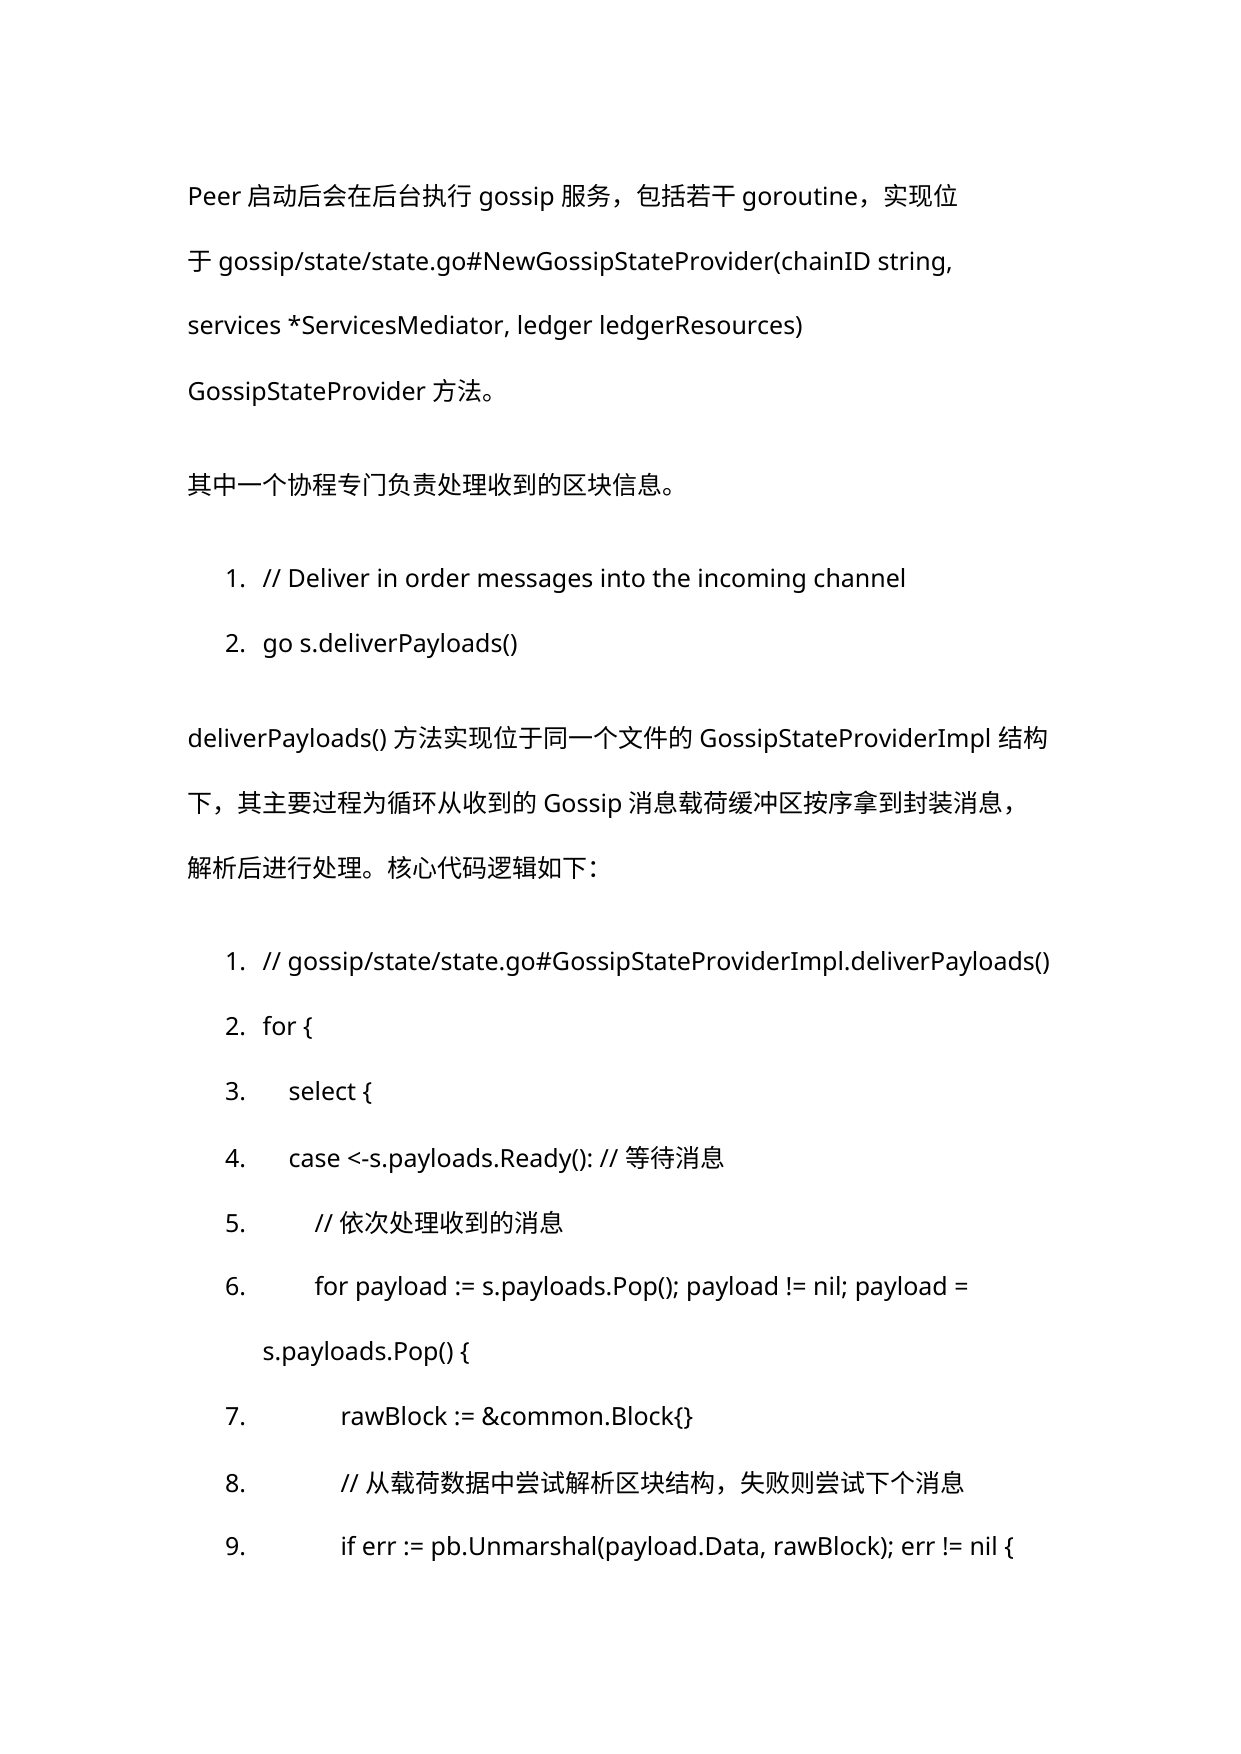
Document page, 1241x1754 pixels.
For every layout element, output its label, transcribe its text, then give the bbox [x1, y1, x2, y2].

list // 依次处理收到的消息 [225, 1189, 1053, 1254]
text deliverPayloads() 方法实现位于同一个文件的 GossipStateProviderImpl 结构下，其主要过程为循环从收到的 Gossip 消息载荷缓冲区按序拿到封装消息，解析后进行处理。核心代码逻辑如下： [187, 704, 1053, 899]
list rawBlock := &common.Block{} [225, 1384, 1053, 1449]
list for { [225, 994, 1053, 1059]
list // Deliver in order messages into the incoming channel [225, 545, 1053, 610]
list for payload := s.payloads.Pop(); payload != nil; payload = s.payloads.Pop() { [225, 1254, 1053, 1384]
list // 从载荷数据中尝试解析区块结构，失败则尝试下个消息 [225, 1449, 1053, 1514]
list select { [225, 1059, 1053, 1124]
text Peer 启动后会在后台执行 gossip 服务，包括若干 goroutine，实现位于 gossip/state/state.go#NewGossipStateProvider(chainID string, services *ServicesMediator, ledger ledgerResources) GossipStateProvider 方法。 [187, 162, 1053, 422]
list case <-s.payloads.Ready(): // 等待消息 [225, 1124, 1053, 1189]
text 其中一个协程专门负责处理收到的区块信息。 [187, 451, 1053, 516]
list if err := pb.Unmarshal(payload.Data, rawBlock); err != nil { [225, 1514, 1053, 1579]
list // gossip/state/state.go#GossipStateProviderImpl.deliverPayloads() [225, 929, 1053, 994]
list go s.deliverPayloads() [225, 610, 1053, 675]
